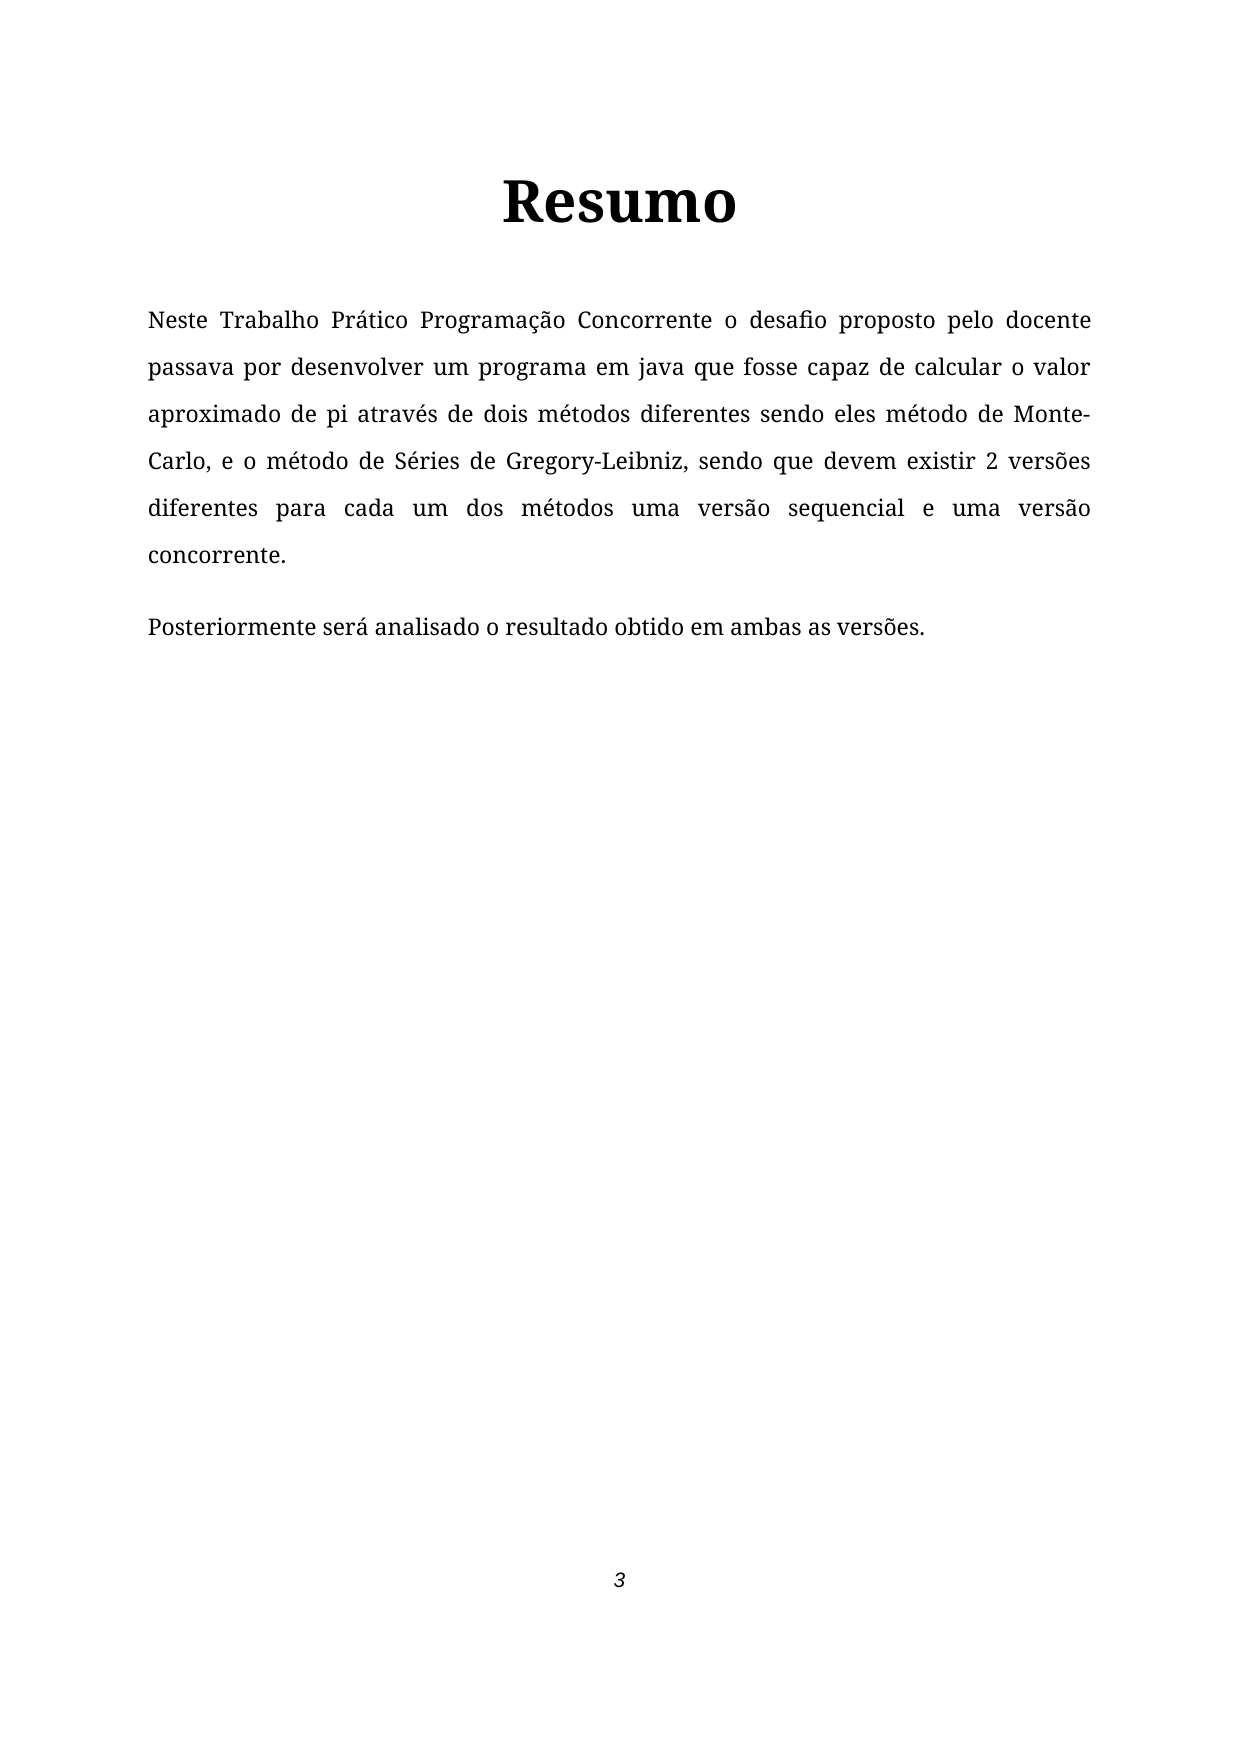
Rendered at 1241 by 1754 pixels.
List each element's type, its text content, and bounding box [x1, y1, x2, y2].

text Posteriormente será analisado o resultado obtido em ambas as versões. [148, 611, 1092, 642]
text Neste Trabalho Prático Programação Concorrente o desafio proposto pelo docente passava por desenvolver um programa em java que fosse capaz de calcular o valor aproximado de pi através de dois métodos diferentes sendo eles método de Monte-Carlo, e o método de Séries de Gregory-Leibniz, sendo que devem existir 2 versões diferentes para cada um dos métodos uma versão sequencial e uma versão concorrente. [148, 304, 1092, 570]
text Resumo [148, 160, 1092, 240]
